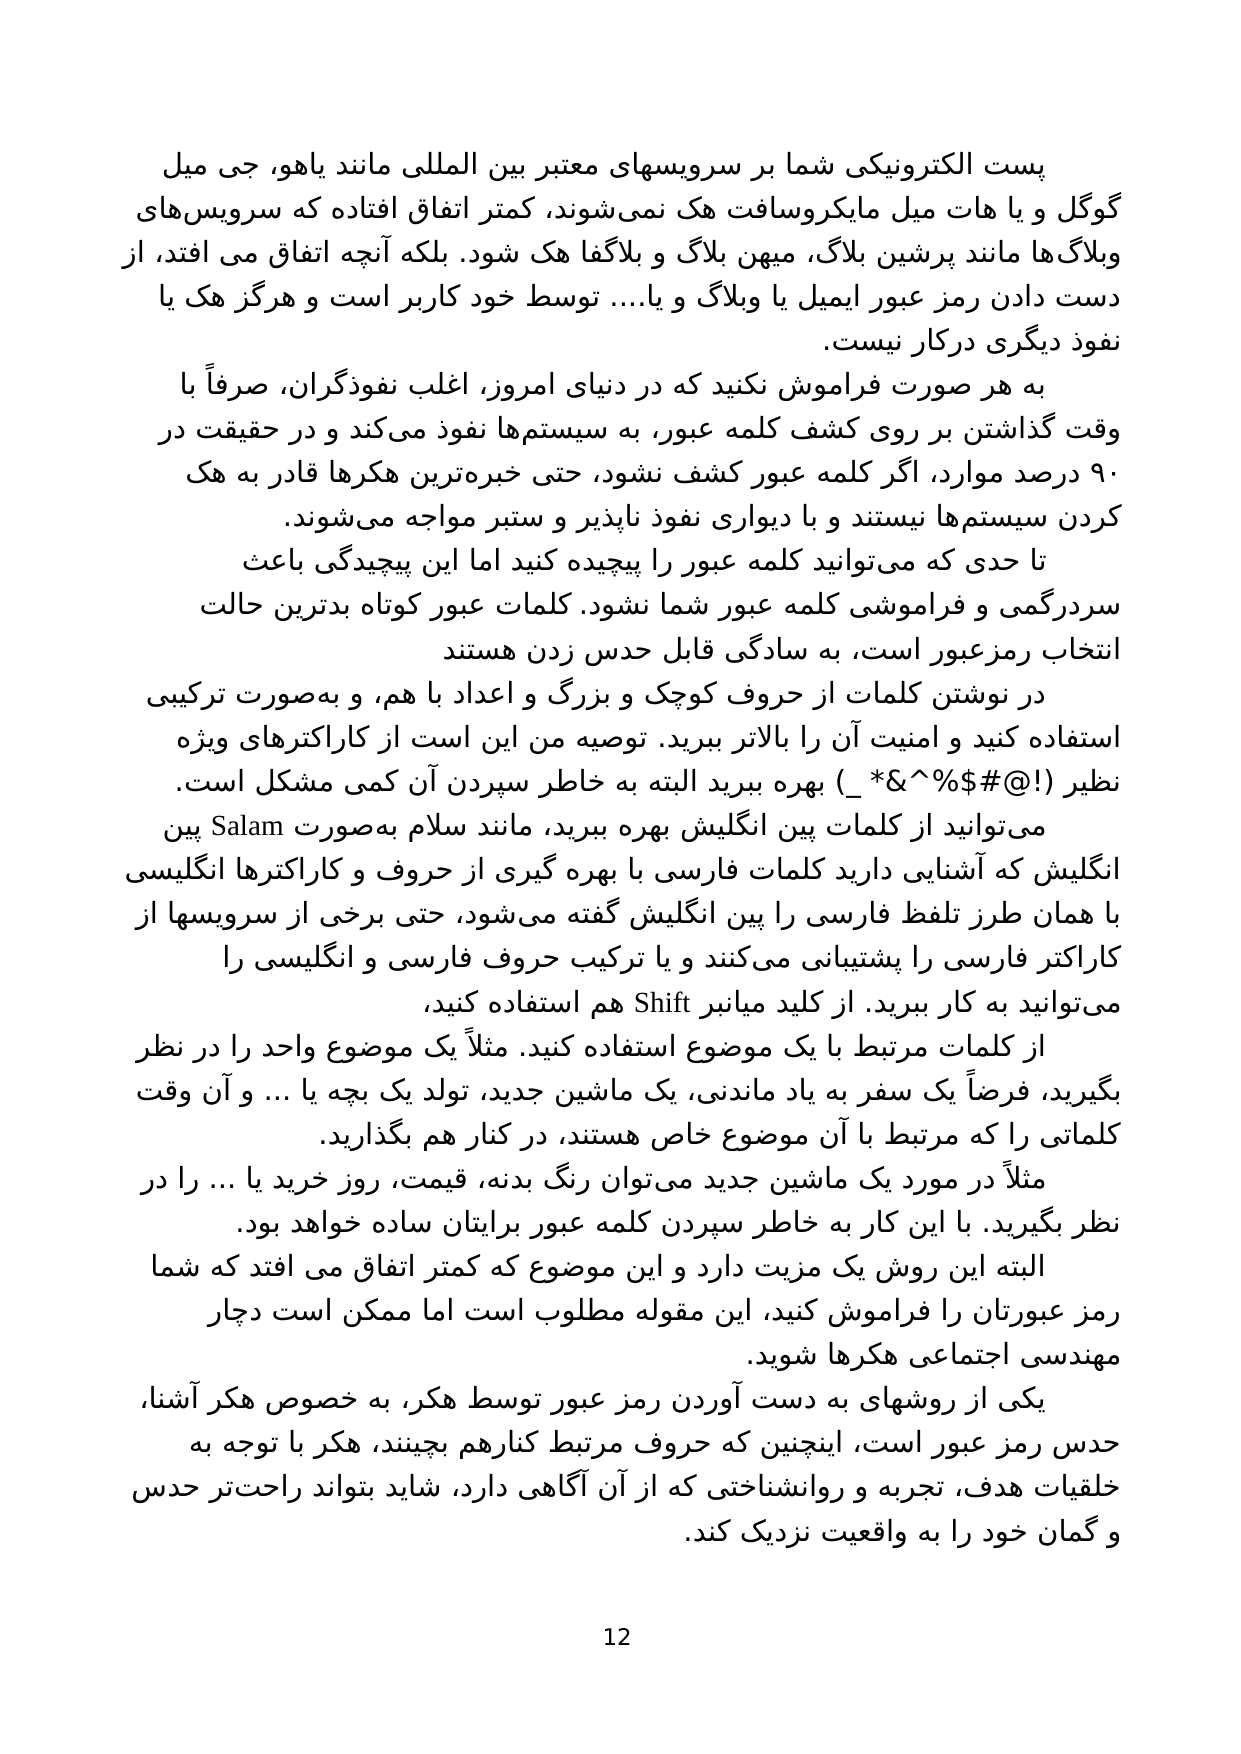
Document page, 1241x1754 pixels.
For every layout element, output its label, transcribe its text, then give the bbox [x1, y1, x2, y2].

text می‌توانید از کلمات پین انگلیش بهره ببرید، مانند سلام به‌صورت Salam پین انگلیش که آشنایی دارید کلمات فارسی با بهره گیری از حروف و کاراکترها انگلیسی با همان طرز تلفظ فارسی را پین انگلیش گفته می‌شود، حتی برخی از سرویسها از کاراکتر فارسی را پشتیبانی می‌کنند و یا ترکیب حروف فارسی و انگلیسی را می‌توانید به کار ببرید. از کلید میانبر Shift هم استفاده کنید، [118, 808, 1122, 1019]
text به هر صورت فراموش نکنید که در دنیای امروز، اغلب نفوذگران، صرفاً با وقت گذاشتن بر روی کشف کلمه عبور، به سیستم‌ها نفوذ می‌کند و در حقیقت در ۹۰ درصد موارد، اگر کلمه عبور کشف نشود، حتی خبره‌ترین هکرها قادر به هک کردن سیستم‌ها نیستند و با دیواری نفوذ ناپذیر و ستبر مواجه می‌شوند. [118, 367, 1122, 533]
text مثلاً در مورد یک ماشین جدید می‌توان رنگ بدنه، قیمت، روز خرید یا ... را در نظر بگیرید. با این کار به خاطر سپردن کلمه عبور برایتان ساده خواهد بود. [118, 1161, 1122, 1239]
text در نوشتن کلمات از حروف کوچک و بزرگ و اعداد با هم، و به‌صورت ترکیبی استفاده کنید و امنیت آن را بالاتر ببرید. توصیه من این است از کاراکترهای ویژه نظیر (!@#$%^&* _) بهره ببرید البته به خاطر سپردن آن کمی مشکل است. [118, 676, 1122, 798]
text البته این روش یک مزیت دارد و این موضوع که کمتر اتفاق می افتد که شما رمز عبورتان را فراموش کنید، این مقوله مطلوب است اما ممکن است دچار مهندسی اجتماعی هکرها شوید. [118, 1249, 1122, 1372]
text پست الکترونیکی شما بر سرویسهای معتبر بین المللی مانند یاهو، جی میل گوگل و یا هات میل مایکروسافت هک نمی‌شوند، کمتر اتفاق افتاده که سرویس‌های وبلاگ‌ها مانند پرشین بلاگ، میهن بلاگ و بلاگفا هک شود. بلکه آنچه اتفاق می افتد، از دست دادن رمز عبور ایمیل یا وبلاگ و یا.... توسط خود کاربر است و هرگز هک یا نفوذ دیگری درکار نیست. [118, 147, 1122, 357]
text تا حدی که می‌توانید کلمه عبور را پیچیده کنید اما این پیچیدگی باعث سردرگمی و فراموشی کلمه عبور شما نشود. کلمات عبور کوتاه بدترین حالت انتخاب رمزعبور است، به سادگی قابل حدس زدن هستند [118, 543, 1122, 666]
text یکی از روشهای به دست آوردن رمز عبور توسط هکر، به خصوص هکر آشنا، حدس رمز عبور است، اینچنین که حروف مرتبط کنارهم بچینند، هکر با توجه به خلقیات هدف، تجربه و روانشناختی که از آن آگاهی دارد، شاید بتواند راحت‌تر حدس و گمان خود را به واقعیت نزدیک کند. [118, 1382, 1122, 1548]
text از کلمات مرتبط با یک موضوع استفاده کنید. مثلاً یک موضوع واحد را در نظر بگیرید، فرضاً یک سفر به یاد ماندنی، یک ماشین جدید، تولد یک بچه یا ... و آن وقت کلماتی را که مرتبط با آن موضوع خاص هستند، در کنار هم بگذارید. [118, 1029, 1122, 1151]
